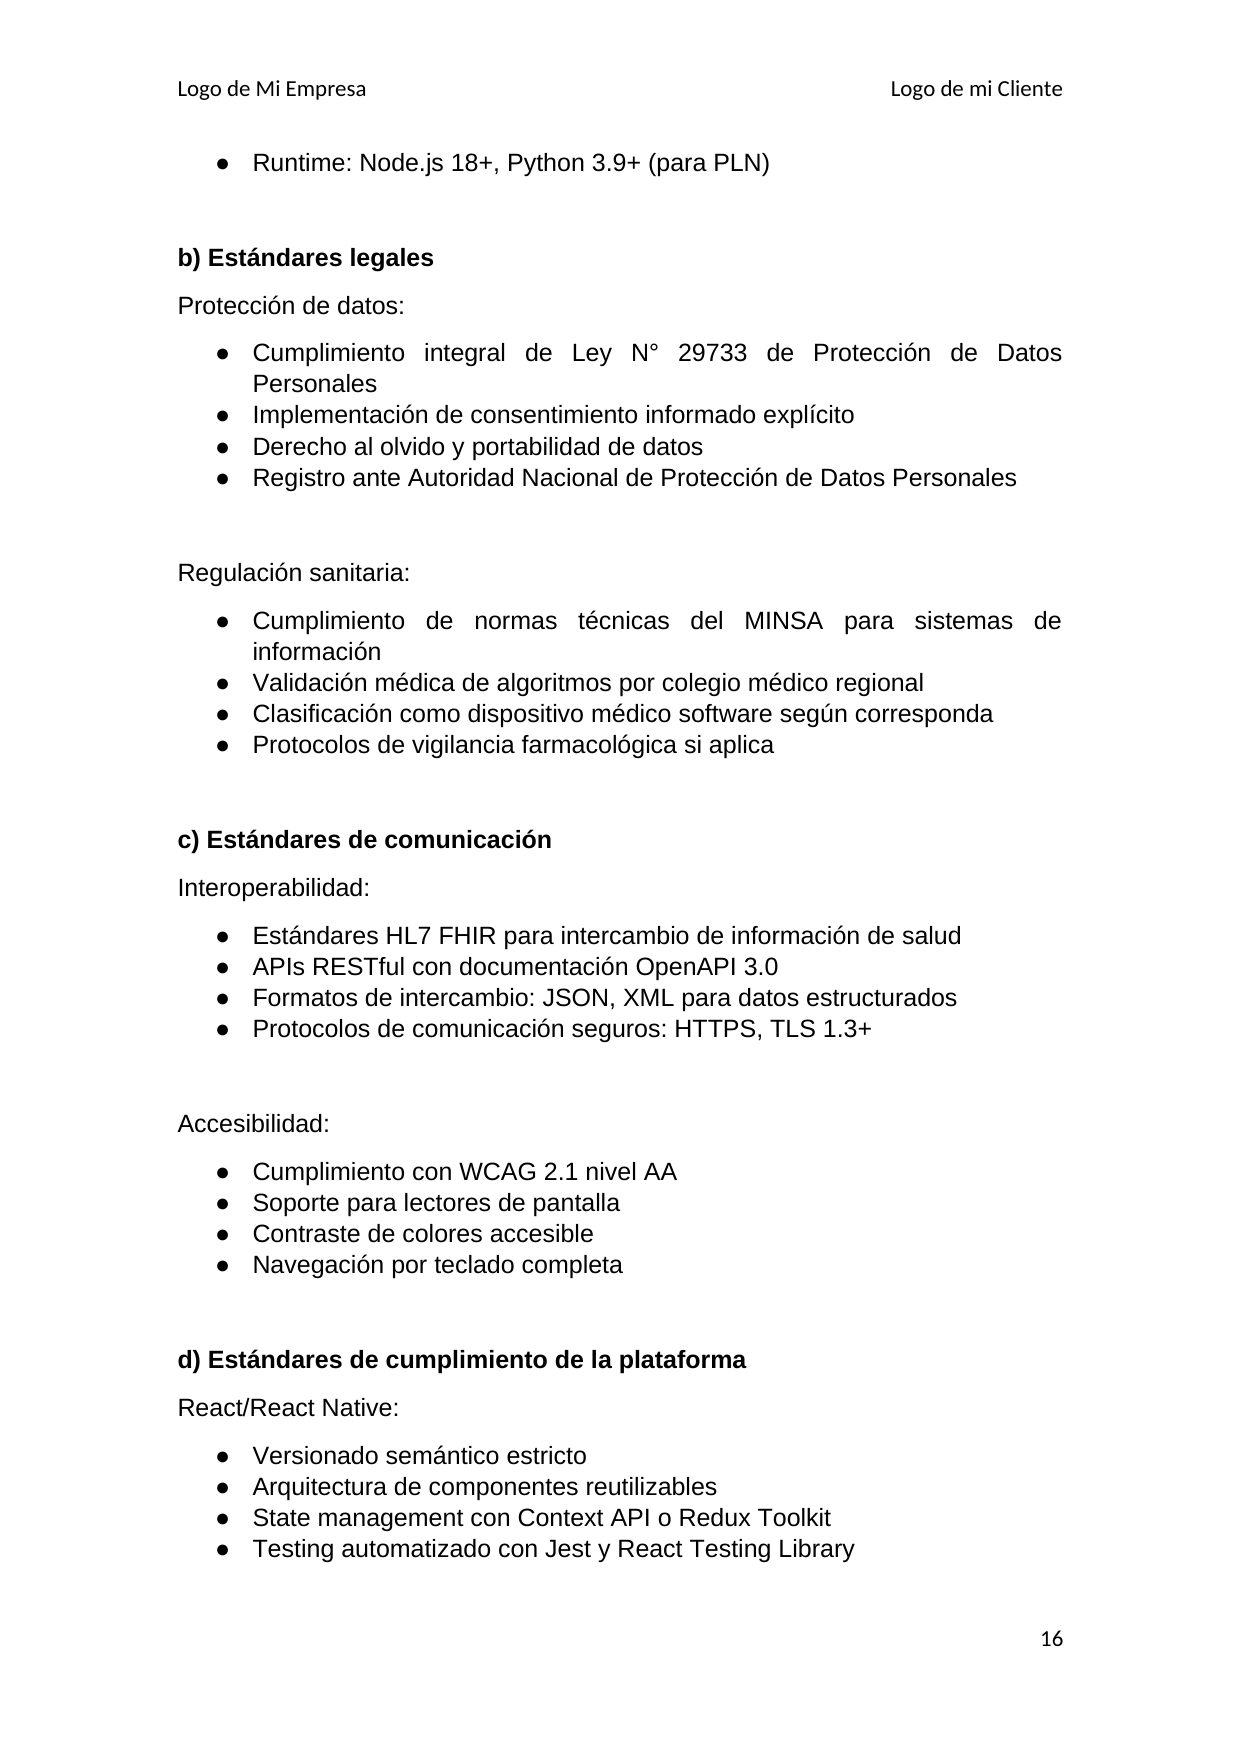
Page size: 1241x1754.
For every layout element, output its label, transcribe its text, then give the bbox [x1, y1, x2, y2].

list Derecho al olvido y portabilidad de datos [215, 432, 1063, 460]
list Formatos de intercambio: JSON, XML para datos estructurados [215, 983, 1063, 1012]
list Protocolos de comunicación seguros: HTTPS, TLS 1.3+ [215, 1014, 1063, 1043]
list Testing automatizado con Jest y React Testing Library [215, 1534, 1063, 1563]
list Clasificación como dispositivo médico software según corresponda [215, 699, 1063, 728]
list APIs RESTful con documentación OpenAPI 3.0 [215, 952, 1063, 981]
list Contraste de colores accesible [215, 1219, 1063, 1248]
list Versionado semántico estricto [215, 1441, 1063, 1470]
text React/React Native: [177, 1393, 1063, 1422]
text Interoperabilidad: [177, 873, 1063, 902]
text c) Estándares de comunicación [177, 825, 1063, 854]
list Arquitectura de componentes reutilizables [215, 1472, 1063, 1501]
list Runtime: Node.js 18+, Python 3.9+ (para PLN) [215, 148, 1063, 176]
text Accesibilidad: [177, 1109, 1063, 1138]
list Validación médica de algoritmos por colegio médico regional [215, 668, 1063, 697]
list Soporte para lectores de pantalla [215, 1188, 1063, 1217]
text Regulación sanitaria: [177, 558, 1063, 587]
list Cumplimiento integral de Ley N° 29733 de Protección de Datos Personales [215, 338, 1063, 398]
list Cumplimiento con WCAG 2.1 nivel AA [215, 1157, 1063, 1186]
list Estándares HL7 FHIR para intercambio de información de salud [215, 921, 1063, 949]
list Implementación de consentimiento informado explícito [215, 401, 1063, 429]
list Protocolos de vigilancia farmacológica si aplica [215, 730, 1063, 759]
list Registro ante Autoridad Nacional de Protección de Datos Personales [215, 463, 1063, 491]
text b) Estándares legales [177, 243, 1063, 272]
text Protección de datos: [177, 291, 1063, 319]
list Cumplimiento de normas técnicas del MINSA para sistemas de información [215, 606, 1063, 666]
list State management con Context API o Redux Toolkit [215, 1503, 1063, 1532]
text d) Estándares de cumplimiento de la plataforma [177, 1346, 1063, 1374]
list Navegación por teclado completa [215, 1250, 1063, 1279]
